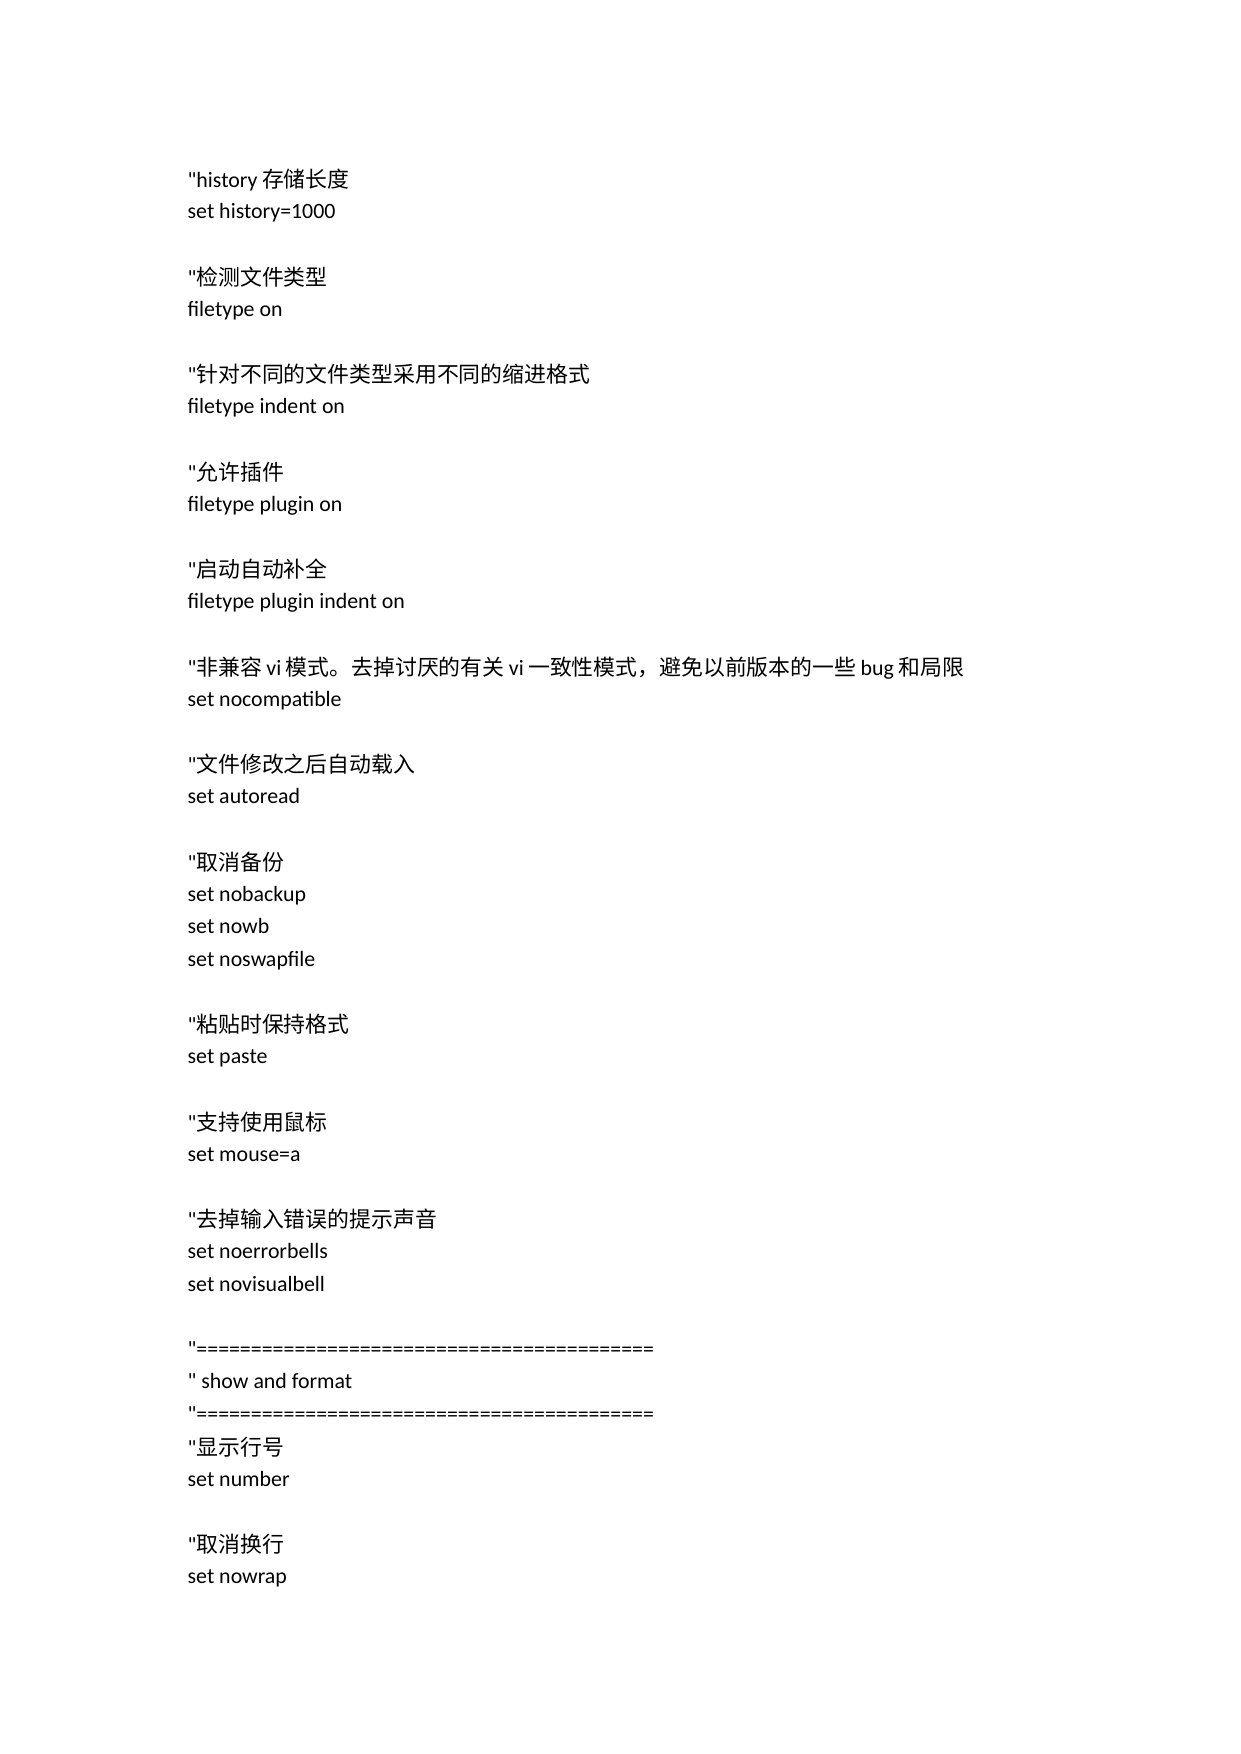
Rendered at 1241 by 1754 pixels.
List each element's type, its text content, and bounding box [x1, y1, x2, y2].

text "取消换行 [187, 1527, 1053, 1559]
text filetype plugin on [187, 487, 1053, 519]
text set history=1000 [187, 194, 1053, 227]
text "========================================== [187, 1332, 1053, 1364]
text set mouse=a [187, 1137, 1053, 1169]
text set nobackup [187, 877, 1053, 909]
text "去掉输入错误的提示声音 [187, 1202, 1053, 1234]
text filetype on [187, 292, 1053, 324]
text "非兼容vi模式。去掉讨厌的有关vi一致性模式，避免以前版本的一些bug和局限 [187, 649, 1053, 682]
text "显示行号 [187, 1429, 1053, 1462]
text set novisualbell [187, 1267, 1053, 1299]
text set nowb [187, 909, 1053, 942]
text "启动自动补全 [187, 552, 1053, 584]
text set noerrorbells [187, 1234, 1053, 1267]
text "针对不同的文件类型采用不同的缩进格式 [187, 357, 1053, 389]
text "========================================== [187, 1397, 1053, 1429]
text "粘贴时保持格式 [187, 1007, 1053, 1039]
text "允许插件 [187, 454, 1053, 487]
text set nowrap [187, 1559, 1053, 1592]
text "检测文件类型 [187, 259, 1053, 292]
text set paste [187, 1039, 1053, 1072]
text " show and format [187, 1364, 1053, 1397]
text set number [187, 1462, 1053, 1494]
text filetype indent on [187, 389, 1053, 422]
text "history存储长度 [187, 162, 1053, 194]
text set noswapfile [187, 942, 1053, 974]
text "取消备份 [187, 844, 1053, 877]
text "支持使用鼠标 [187, 1104, 1053, 1137]
text "文件修改之后自动载入 [187, 747, 1053, 779]
text filetype plugin indent on [187, 584, 1053, 617]
text set autoread [187, 779, 1053, 812]
text set nocompatible [187, 682, 1053, 714]
